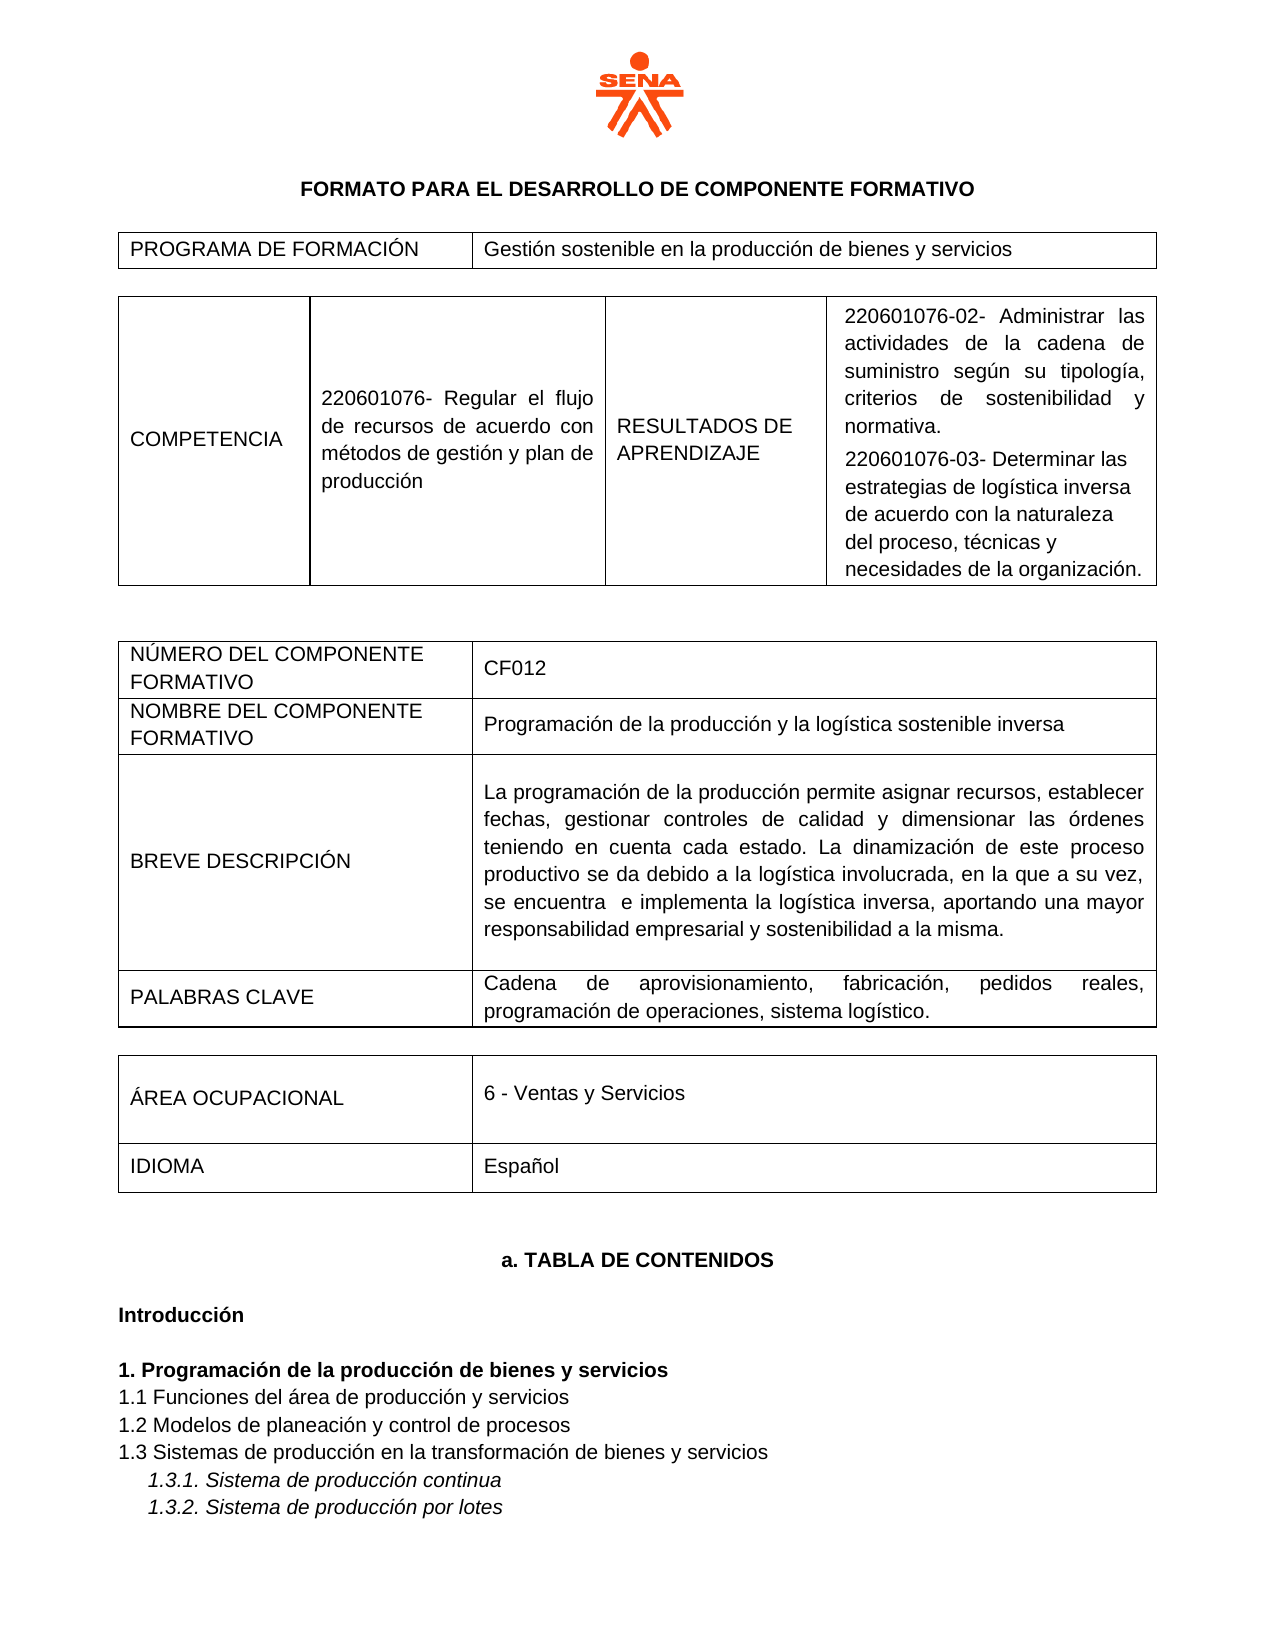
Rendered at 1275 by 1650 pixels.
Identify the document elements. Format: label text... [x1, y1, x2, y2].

text 1.3.1. Sistema de producción continua [148, 1468, 1157, 1492]
table_header CF012 [473, 642, 1156, 697]
table_header Gestión sostenible en la producción de bienes y servicios [473, 233, 1156, 268]
text a. TABLA DE CONTENIDOS [118, 1248, 1157, 1272]
table_header ÁREA OCUPACIONAL [119, 1056, 472, 1143]
table_cell BREVE DESCRIPCIÓN [119, 755, 472, 970]
text 1. Programación de la producción de bienes y servicios [118, 1358, 1157, 1382]
table_cell NOMBRE DEL COMPONENTE FORMATIVO [119, 699, 472, 754]
table_cell IDIOMA [119, 1144, 472, 1192]
text 1.2 Modelos de planeación y control de procesos [118, 1413, 1157, 1437]
table_cell Programación de la producción y la logística sostenible inversa [473, 699, 1156, 754]
table_header 220601076-02- Administrar las actividades de la cadena de suministro según su tipología, criterios de sostenibilidad y normativa. 220601076-03- Determinar las estrategias de logística inversa de acuerdo con la naturaleza del proceso, técnicas y necesidades de la organización. [827, 297, 1156, 585]
table_header NÚMERO DEL COMPONENTE FORMATIVO [119, 642, 472, 697]
table_header PROGRAMA DE FORMACIÓN [119, 233, 472, 268]
table_cell Cadena de aprovisionamiento, fabricación, pedidos reales, programación de operaciones, sistema logístico. [473, 971, 1156, 1026]
picture [585, 48, 690, 142]
table_header 220601076- Regular el flujo de recursos de acuerdo con métodos de gestión y plan de producción [311, 297, 605, 585]
table_cell PALABRAS CLAVE [119, 971, 472, 1026]
text FORMATO PARA EL DESARROLLO DE COMPONENTE FORMATIVO [118, 177, 1157, 201]
text 1.3.2. Sistema de producción por lotes [148, 1495, 1157, 1519]
table_header 6 - Ventas y Servicios [473, 1056, 1156, 1143]
text Introducción [118, 1303, 1157, 1327]
text 1.1 Funciones del área de producción y servicios [118, 1385, 1157, 1409]
table_cell La programación de la producción permite asignar recursos, establecer fechas, gestionar controles de calidad y dimensionar las órdenes teniendo en cuenta cada estado. La dinamización de este proceso productivo se da debido a la logística involucrada, en la que a su vez, se encuentra e implementa la logística inversa, aportando una mayor responsabilidad empresarial y sostenibilidad a la misma. [473, 755, 1156, 970]
table_cell Español [473, 1144, 1156, 1192]
text 1.3 Sistemas de producción en la transformación de bienes y servicios [118, 1440, 1157, 1464]
table_header COMPETENCIA [119, 297, 309, 585]
table_header RESULTADOS DE APRENDIZAJE [606, 297, 826, 585]
